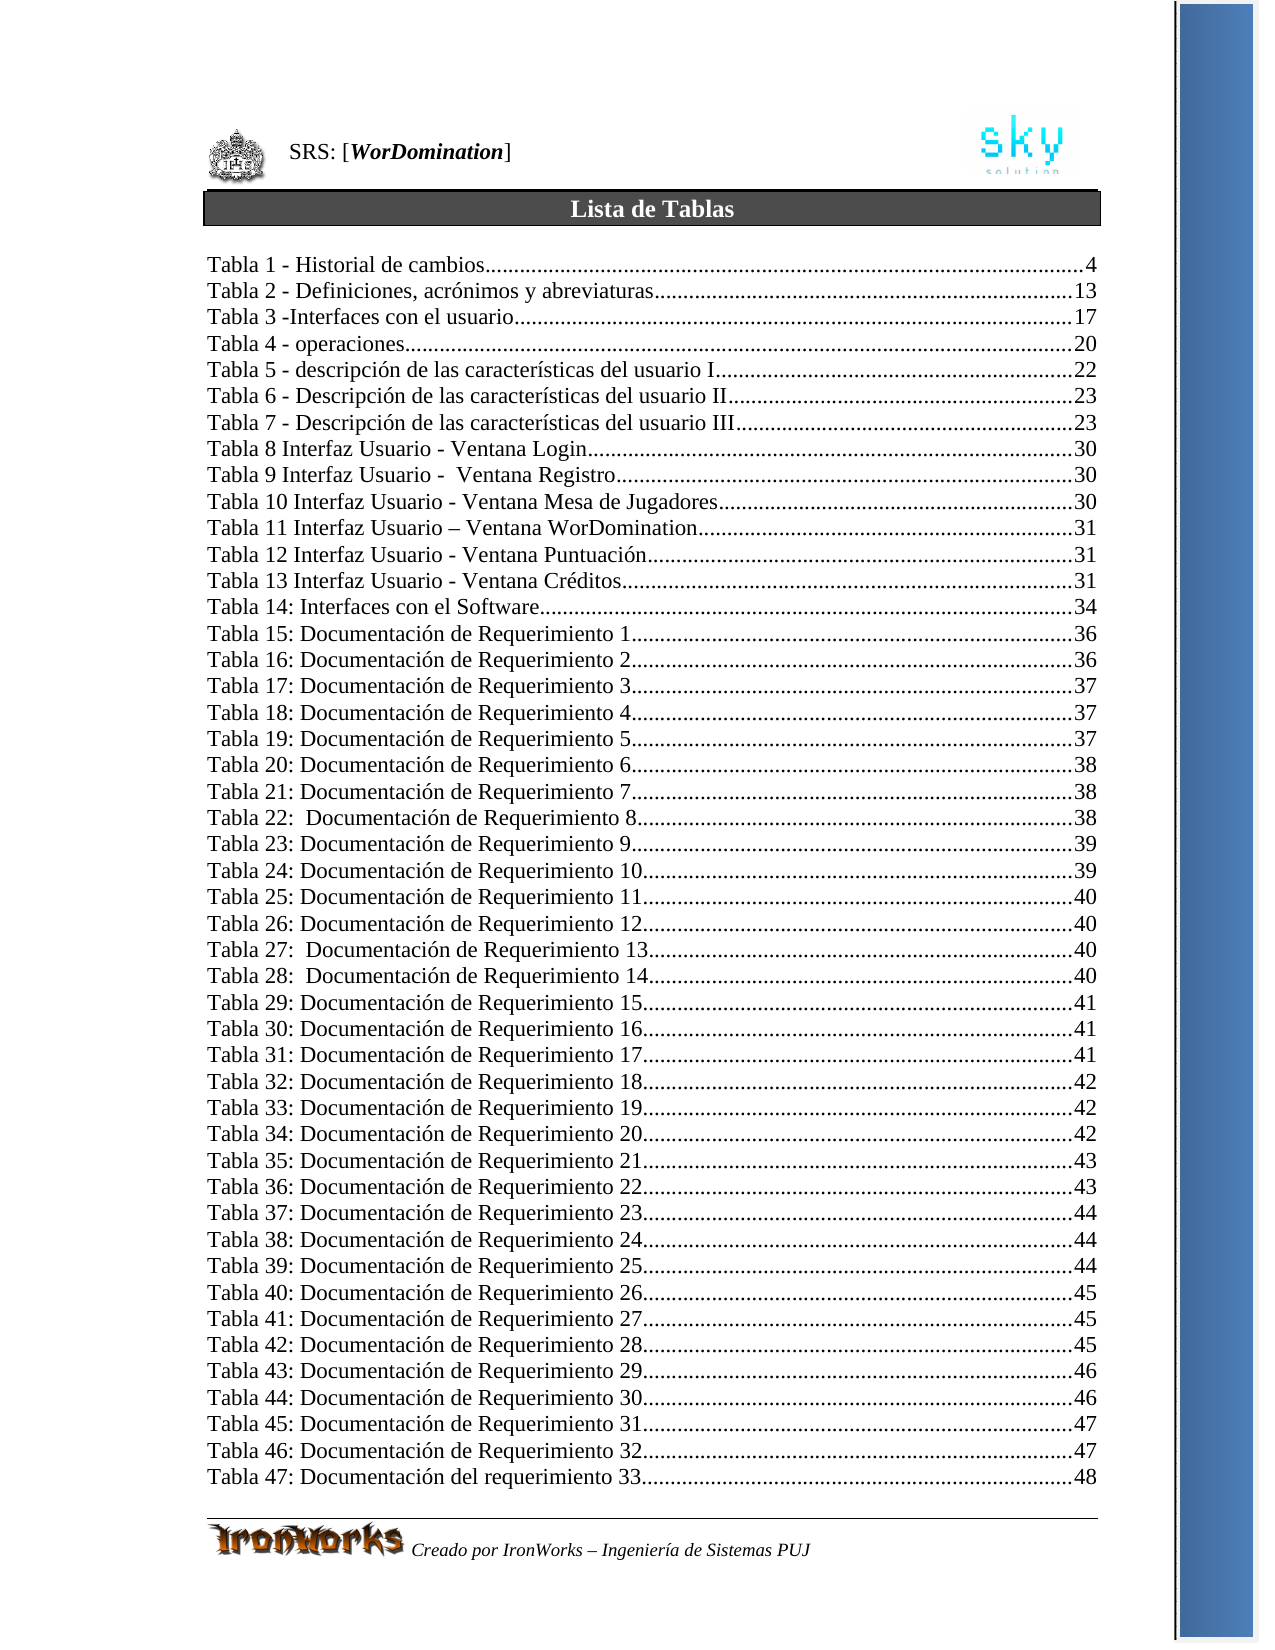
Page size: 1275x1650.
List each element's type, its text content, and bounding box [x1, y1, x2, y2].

text Tabla 17: Documentación de Requerimiento 3 37 [207, 672, 1098, 699]
text Tabla 18: Documentación de Requerimiento 4 37 [207, 699, 1098, 725]
text Tabla 34: Documentación de Requerimiento 20 42 [207, 1120, 1098, 1147]
picture [206, 127, 268, 187]
text Tabla 5 - descripción de las características del usuario I 22 [207, 356, 1098, 382]
text Tabla 19: Documentación de Requerimiento 5 37 [207, 725, 1098, 751]
text Tabla 44: Documentación de Requerimiento 30 46 [207, 1384, 1098, 1410]
text Tabla 6 - Descripción de las características del usuario II 23 [207, 382, 1098, 409]
text Tabla 21: Documentación de Requerimiento 7 38 [207, 778, 1098, 804]
text Tabla 39: Documentación de Requerimiento 25 44 [207, 1252, 1098, 1278]
picture [206, 1521, 407, 1557]
text Tabla 42: Documentación de Requerimiento 28 45 [207, 1331, 1098, 1358]
text Tabla 3 -Interfaces con el usuario 17 [207, 303, 1098, 330]
text Tabla 20: Documentación de Requerimiento 6 38 [207, 751, 1098, 778]
picture [1173, 1, 1177, 1640]
text Tabla 15: Documentación de Requerimiento 1 36 [207, 620, 1098, 646]
text Tabla 7 - Descripción de las características del usuario III 23 [207, 409, 1098, 435]
text Tabla 4 - operaciones 20 [207, 330, 1098, 356]
text Tabla 43: Documentación de Requerimiento 29 46 [207, 1358, 1098, 1384]
text Tabla 10 Interfaz Usuario - Ventana Mesa de Jugadores 30 [207, 488, 1098, 514]
text Tabla 27: Documentación de Requerimiento 13 40 [207, 936, 1098, 962]
text Tabla 13 Interfaz Usuario - Ventana Créditos 31 [207, 567, 1098, 593]
text Tabla 38: Documentación de Requerimiento 24 44 [207, 1226, 1098, 1252]
text Tabla 40: Documentación de Requerimiento 26 45 [207, 1278, 1098, 1305]
text Tabla 35: Documentación de Requerimiento 21 43 [207, 1147, 1098, 1173]
text Lista de Tablas [205, 192, 1100, 225]
text Tabla 45: Documentación de Requerimiento 31 47 [207, 1410, 1098, 1437]
text Tabla 47: Documentación del requerimiento 33 48 [207, 1463, 1098, 1489]
text Tabla 29: Documentación de Requerimiento 15 41 [207, 989, 1098, 1015]
text Tabla 22: Documentación de Requerimiento 8 38 [207, 804, 1098, 831]
text Tabla 23: Documentación de Requerimiento 9 39 [207, 831, 1098, 857]
text Tabla 28: Documentación de Requerimiento 14 40 [207, 962, 1098, 989]
text Tabla 36: Documentación de Requerimiento 22 43 [207, 1173, 1098, 1199]
text Tabla 9 Interfaz Usuario - Ventana Registro 30 [207, 462, 1098, 488]
text Tabla 30: Documentación de Requerimiento 16 41 [207, 1015, 1098, 1041]
text Tabla 33: Documentación de Requerimiento 19 42 [207, 1094, 1098, 1120]
text Tabla 41: Documentación de Requerimiento 27 45 [207, 1305, 1098, 1331]
text Tabla 32: Documentación de Requerimiento 18 42 [207, 1068, 1098, 1094]
text Tabla 14: Interfaces con el Software 34 [207, 593, 1098, 620]
text Tabla 16: Documentación de Requerimiento 2 36 [207, 646, 1098, 672]
text Tabla 24: Documentación de Requerimiento 10 39 [207, 857, 1098, 883]
text Tabla 31: Documentación de Requerimiento 17 41 [207, 1041, 1098, 1068]
text Tabla 1 - Historial de cambios 4 [207, 251, 1098, 277]
text Tabla 11 Interfaz Usuario – Ventana WorDomination 31 [207, 514, 1098, 541]
text Tabla 2 - Definiciones, acrónimos y abreviaturas 13 [207, 277, 1098, 303]
text Tabla 26: Documentación de Requerimiento 12 40 [207, 909, 1098, 936]
text Tabla 25: Documentación de Requerimiento 11 40 [207, 883, 1098, 909]
text Tabla 46: Documentación de Requerimiento 32 47 [207, 1437, 1098, 1463]
text Tabla 37: Documentación de Requerimiento 23 44 [207, 1199, 1098, 1226]
picture [965, 108, 1080, 174]
text Tabla 8 Interfaz Usuario - Ventana Login 30 [207, 435, 1098, 462]
text Tabla 12 Interfaz Usuario - Ventana Puntuación 31 [207, 541, 1098, 567]
